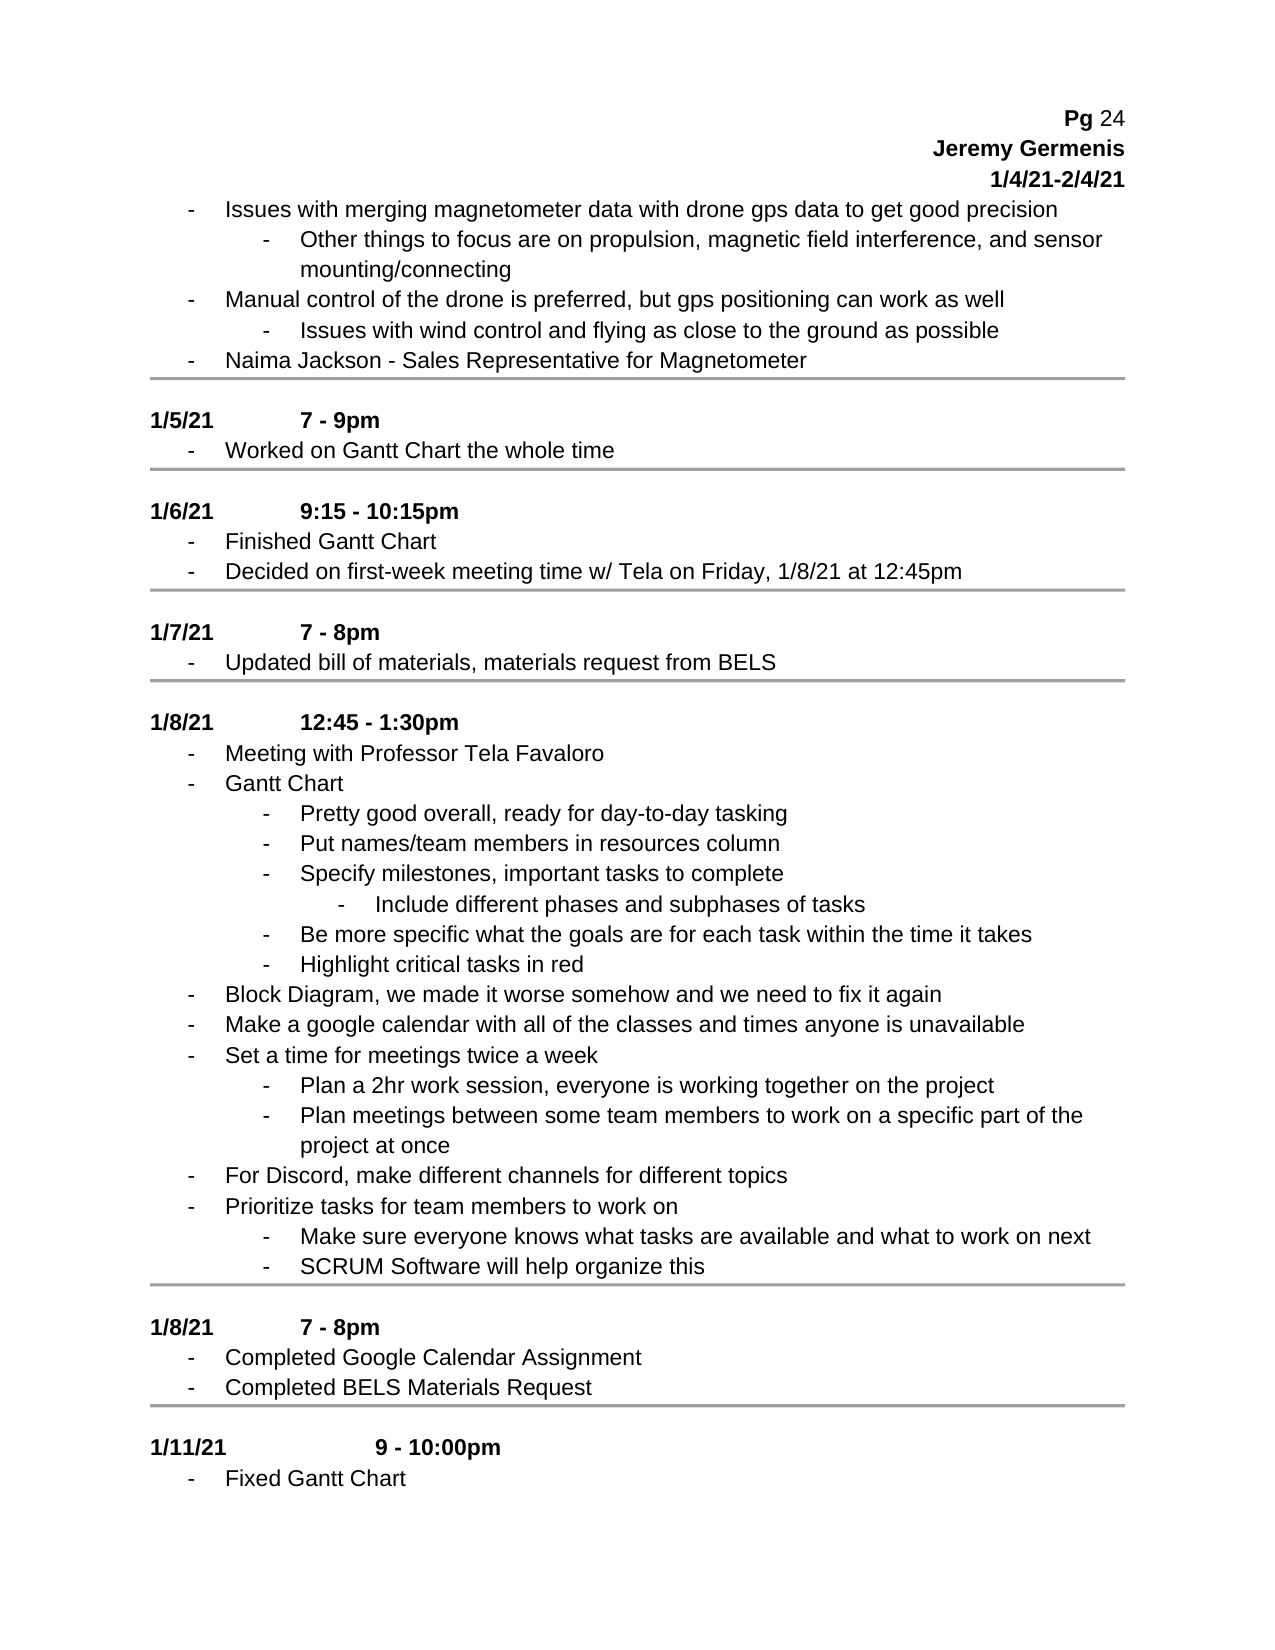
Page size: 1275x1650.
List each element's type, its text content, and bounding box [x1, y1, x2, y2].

list Naima Jackson - Sales Representative for Magnetometer [187, 347, 1125, 373]
text 1/11/21 9 - 10:00pm [150, 1434, 1125, 1461]
list Other things to focus are on propulsion, magnetic field interference, and sensor mounting/connecting [262, 226, 1125, 283]
list Manual control of the drone is preferred, but gps positioning can work as well [187, 286, 1125, 313]
text 1/8/21 7 - 8pm [150, 1313, 1125, 1340]
list Issues with merging magnetometer data with drone gps data to get good precision [187, 196, 1125, 222]
list Highlight critical tasks in red [262, 951, 1125, 977]
list Worked on Gantt Chart the whole time [187, 437, 1125, 464]
list Finished Gantt Chart [187, 528, 1125, 554]
list SCRUM Software will help organize this [262, 1253, 1125, 1279]
list Make a google calendar with all of the classes and times anyone is unavailable [187, 1011, 1125, 1038]
text 1/7/21 7 - 8pm [150, 619, 1125, 645]
list For Discord, make different channels for different topics [187, 1162, 1125, 1189]
list Set a time for meetings twice a week [187, 1042, 1125, 1068]
list Fixed Gantt Chart [187, 1464, 1125, 1491]
list Updated bill of materials, materials request from BELS [187, 649, 1125, 675]
list Be more specific what the goals are for each task within the time it takes [262, 921, 1125, 947]
list Decided on first-week meeting time w/ Tela on Friday, 1/8/21 at 12:45pm [187, 558, 1125, 585]
list Include different phases and subphases of tasks [337, 891, 1125, 917]
list Completed Google Calendar Assignment [187, 1344, 1125, 1370]
list Plan meetings between some team members to work on a specific part of the project at once [262, 1102, 1125, 1159]
text 1/6/21 9:15 - 10:15pm [150, 498, 1125, 524]
list Gantt Chart [187, 770, 1125, 796]
list Plan a 2hr work session, everyone is working together on the project [262, 1072, 1125, 1098]
list Completed BELS Materials Request [187, 1374, 1125, 1400]
list Issues with wind control and flying as close to the ground as possible [262, 317, 1125, 343]
list Prioritize tasks for team members to work on [187, 1193, 1125, 1219]
list Meeting with Professor Tela Favaloro [187, 739, 1125, 766]
list Pretty good overall, ready for day-to-day tasking [262, 800, 1125, 826]
list Put names/team members in resources column [262, 830, 1125, 857]
list Make sure everyone knows what tasks are available and what to work on next [262, 1223, 1125, 1249]
text 1/5/21 7 - 9pm [150, 407, 1125, 434]
text 1/8/21 12:45 - 1:30pm [150, 709, 1125, 736]
list Block Diagram, we made it worse somehow and we need to fix it again [187, 981, 1125, 1008]
list Specify milestones, important tasks to complete [262, 860, 1125, 887]
